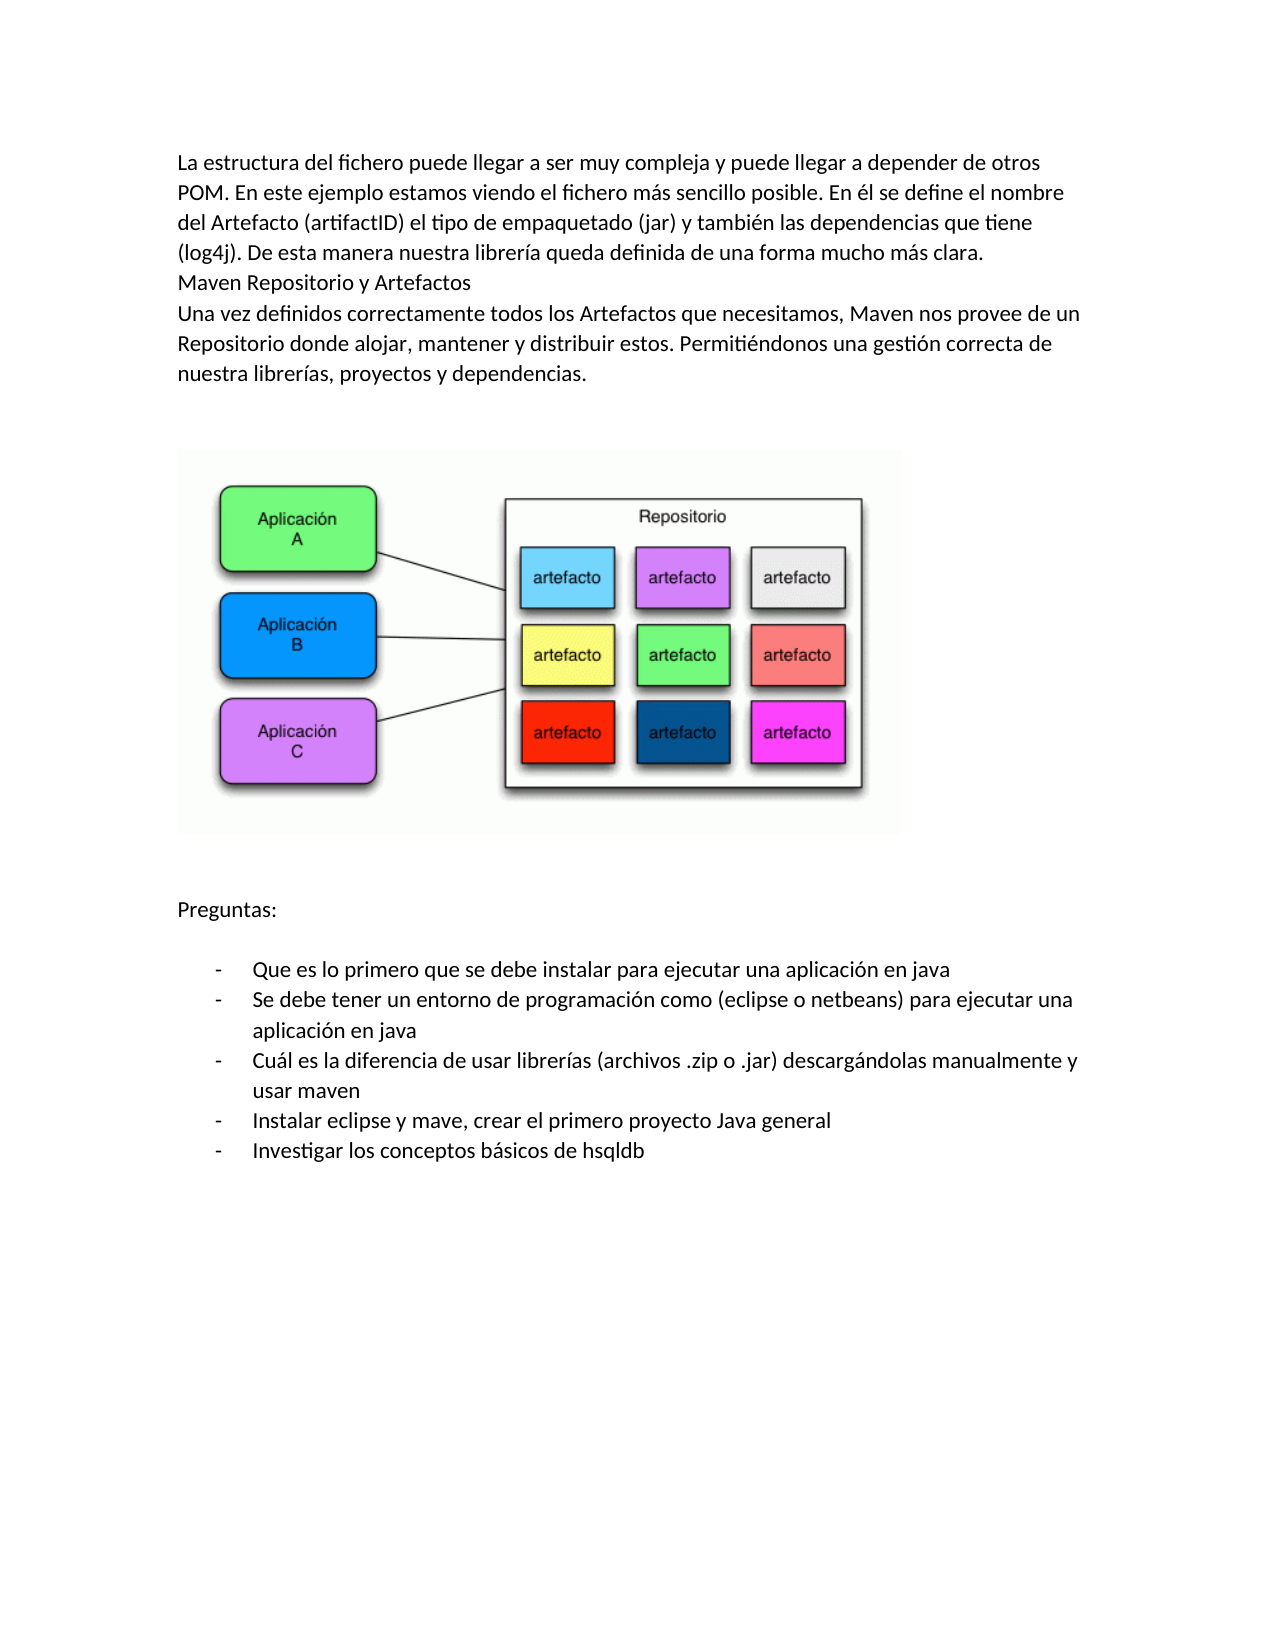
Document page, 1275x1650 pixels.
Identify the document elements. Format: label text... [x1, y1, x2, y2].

text Una vez definidos correctamente todos los Artefactos que necesitamos, Maven nos provee de un Repositorio donde alojar, mantener y distribuir estos. Permitiéndonos una gestión correcta de nuestra librerías, proyectos y dependencias. [177, 299, 1098, 387]
text La estructura del fichero puede llegar a ser muy compleja y puede llegar a depender de otros POM. En este ejemplo estamos viendo el fichero más sencillo posible. En él se define el nombre del Artefacto (artifactID) el tipo de empaquetado (jar) y también las dependencias que tiene (log4j). De esta manera nuestra librería queda definida de una forma mucho más clara. [177, 148, 1098, 266]
picture [177, 450, 902, 835]
list Que es lo primero que se debe instalar para ejecutar una aplicación en java [215, 955, 1098, 983]
text Preguntas: [177, 895, 1098, 923]
list Cuál es la diferencia de usar librerías (archivos .zip o .jar) descargándolas manualmente y usar maven [215, 1046, 1098, 1104]
text Maven Repositorio y Artefactos [177, 268, 1098, 296]
list Instalar eclipse y mave, crear el primero proyecto Java general [215, 1106, 1098, 1134]
list Se debe tener un entorno de programación como (eclipse o netbeans) para ejecutar una aplicación en java [215, 986, 1098, 1044]
list Investigar los conceptos básicos de hsqldb [215, 1137, 1098, 1164]
